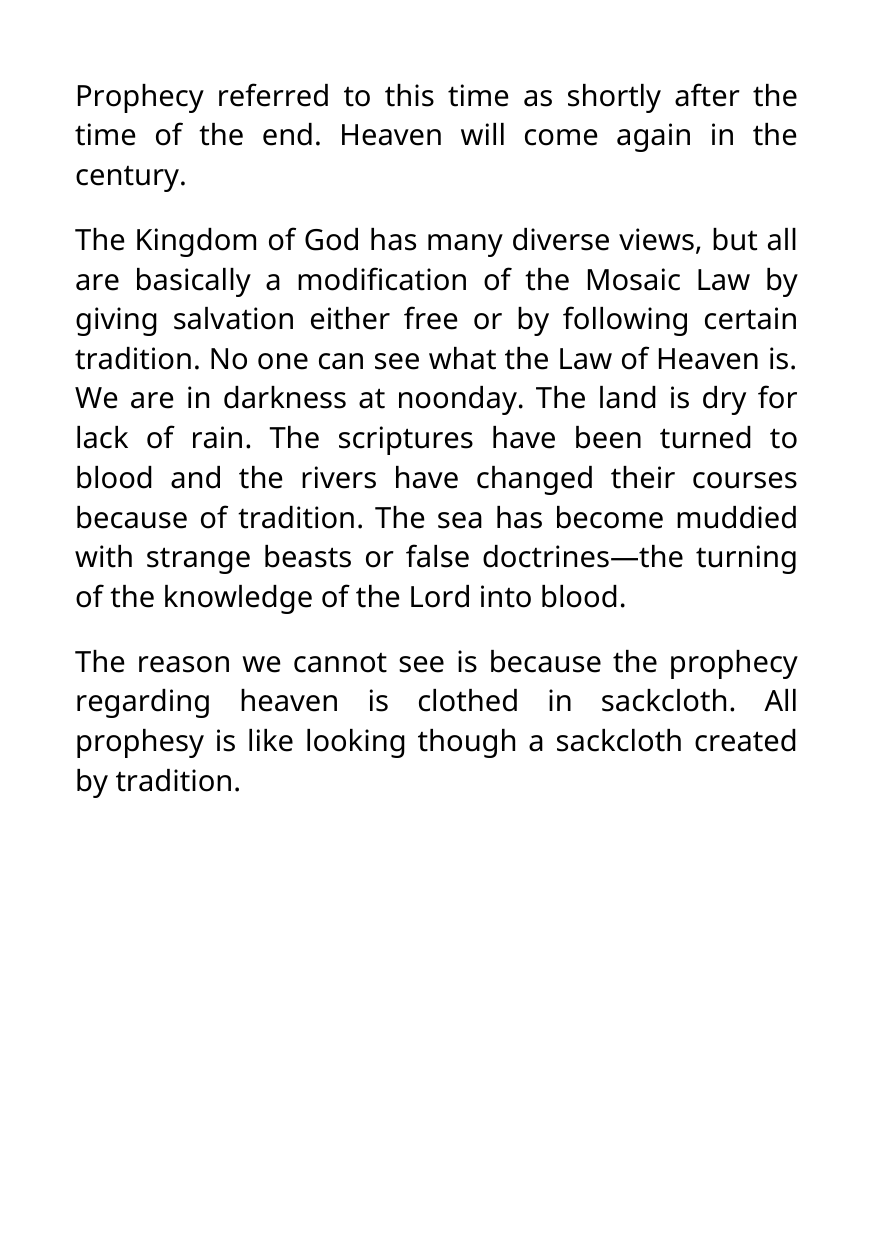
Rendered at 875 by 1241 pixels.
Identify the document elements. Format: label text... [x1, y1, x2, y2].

list The reason we cannot see is because the prophecy regarding heaven is clothed in sackcloth. All prophesy is like looking though a sackcloth created by tradition. [75, 641, 799, 800]
list The Kingdom of God has many diverse views, but all are basically a modification of the Mosaic Law by giving salvation either free or by following certain tradition. No one can see what the Law of Heaven is. We are in darkness at noonday. The land is dry for lack of rain. The scriptures have been turned to blood and the rivers have changed their courses because of tradition. The sea has become muddied with strange beasts or false doctrines—the turning of the knowledge of the Lord into blood. [75, 219, 799, 616]
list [75, 75, 799, 194]
